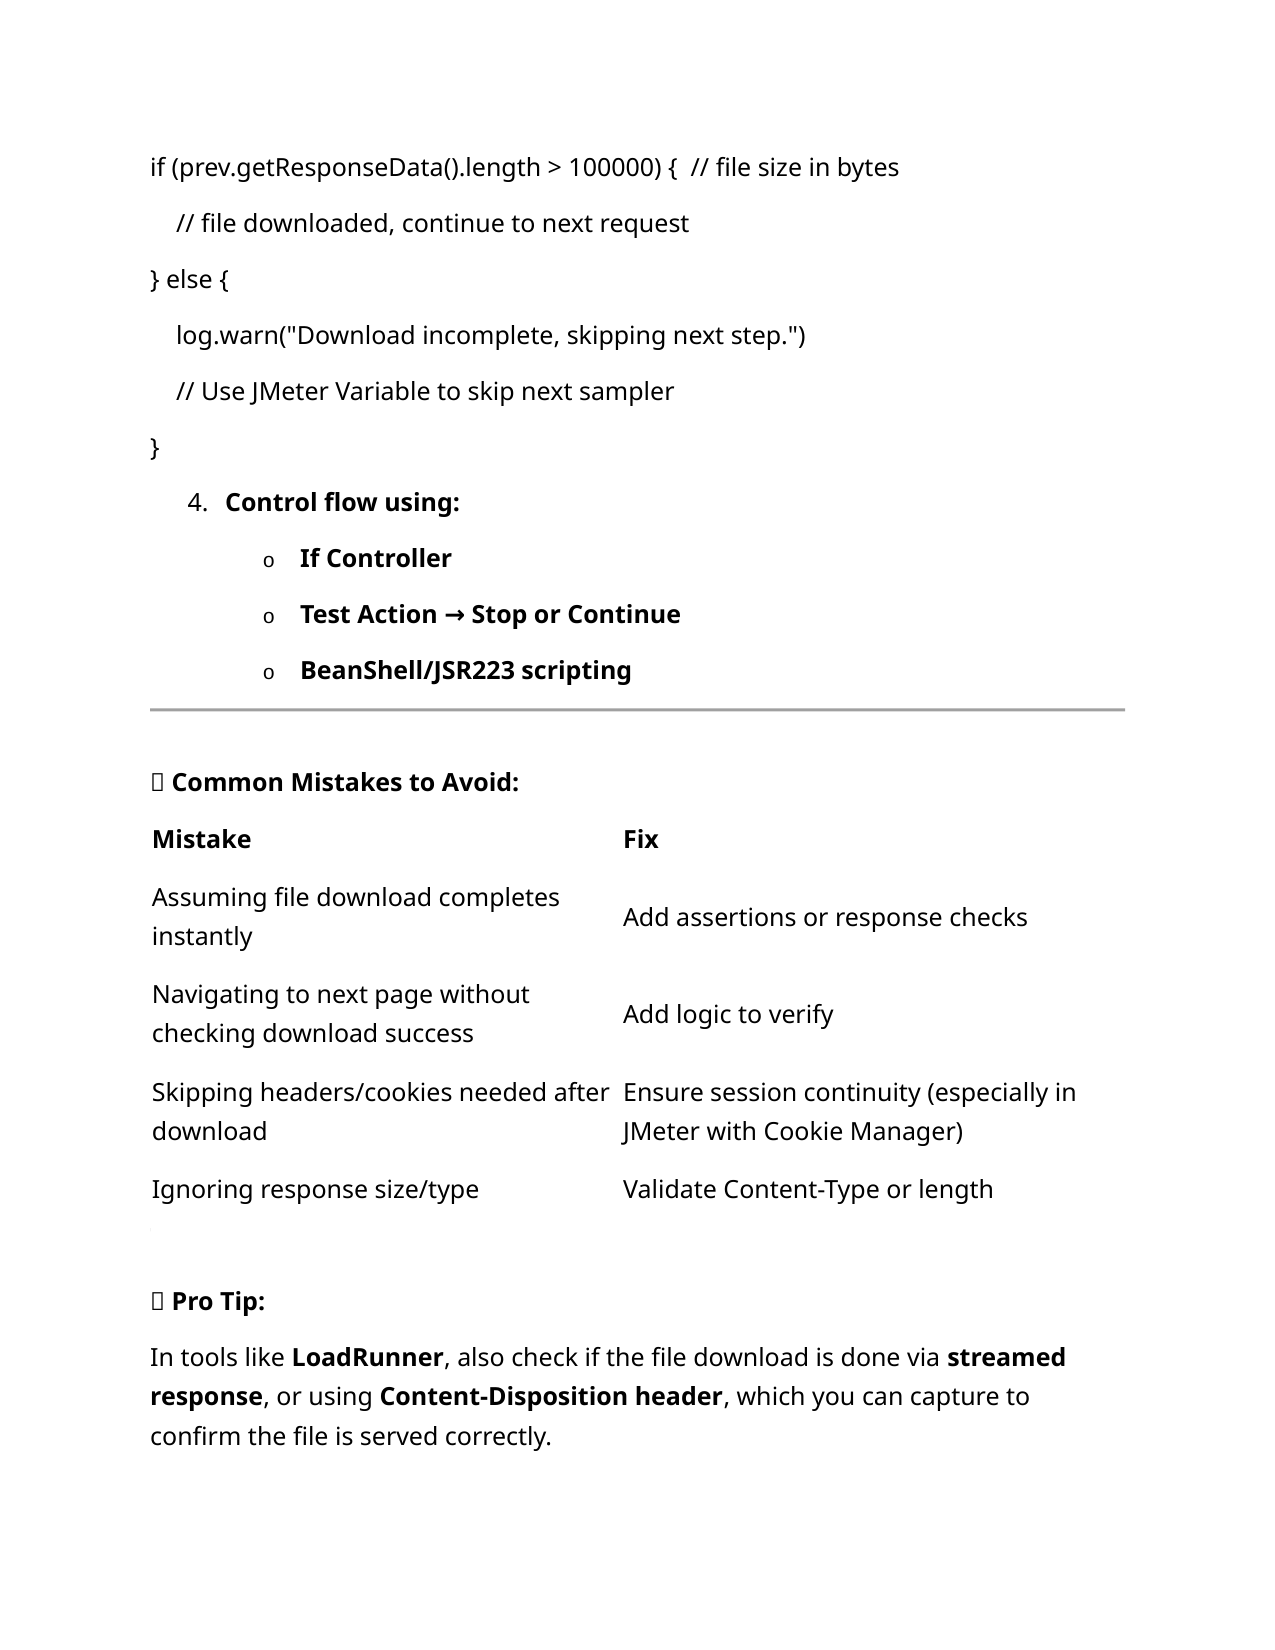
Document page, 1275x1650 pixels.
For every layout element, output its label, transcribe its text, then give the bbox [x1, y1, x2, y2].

table_cell Validate Content-Type or length [621, 1170, 1125, 1228]
text if (prev.getResponseData().length > 100000) { // file size in bytes [150, 150, 1125, 184]
text 🚫 Common Mistakes to Avoid: [150, 764, 1125, 798]
list If Controller [262, 541, 1125, 575]
text log.warn("Download incomplete, skipping next step.") [150, 317, 1125, 352]
table_cell Add assertions or response checks [621, 878, 1125, 975]
text } [150, 429, 1125, 463]
table_cell Skipping headers/cookies needed after download [150, 1073, 621, 1170]
table_cell Ensure session continuity (especially in JMeter with Cookie Manager) [621, 1073, 1125, 1170]
text } else { [150, 262, 1125, 296]
text // file downloaded, continue to next request [150, 206, 1125, 240]
table_cell Assuming file download completes instantly [150, 878, 621, 975]
list Control flow using: [187, 485, 1125, 519]
table_header Mistake [150, 820, 621, 878]
table_cell Add logic to verify [621, 975, 1125, 1073]
list Test Action → Stop or Continue [262, 597, 1125, 631]
text In tools like LoadRunner, also check if the file download is done via streamed response, or using Content-Disposition header, which you can capture to confirm the file is served correctly. [150, 1340, 1125, 1452]
text // Use JMeter Variable to skip next sampler [150, 373, 1125, 407]
table_header Fix [621, 820, 1125, 878]
table_cell Ignoring response size/type [150, 1170, 621, 1228]
list BeanShell/JSR223 scripting [262, 652, 1125, 687]
table_cell Navigating to next page without checking download success [150, 975, 621, 1073]
text ✅ Pro Tip: [150, 1284, 1125, 1318]
